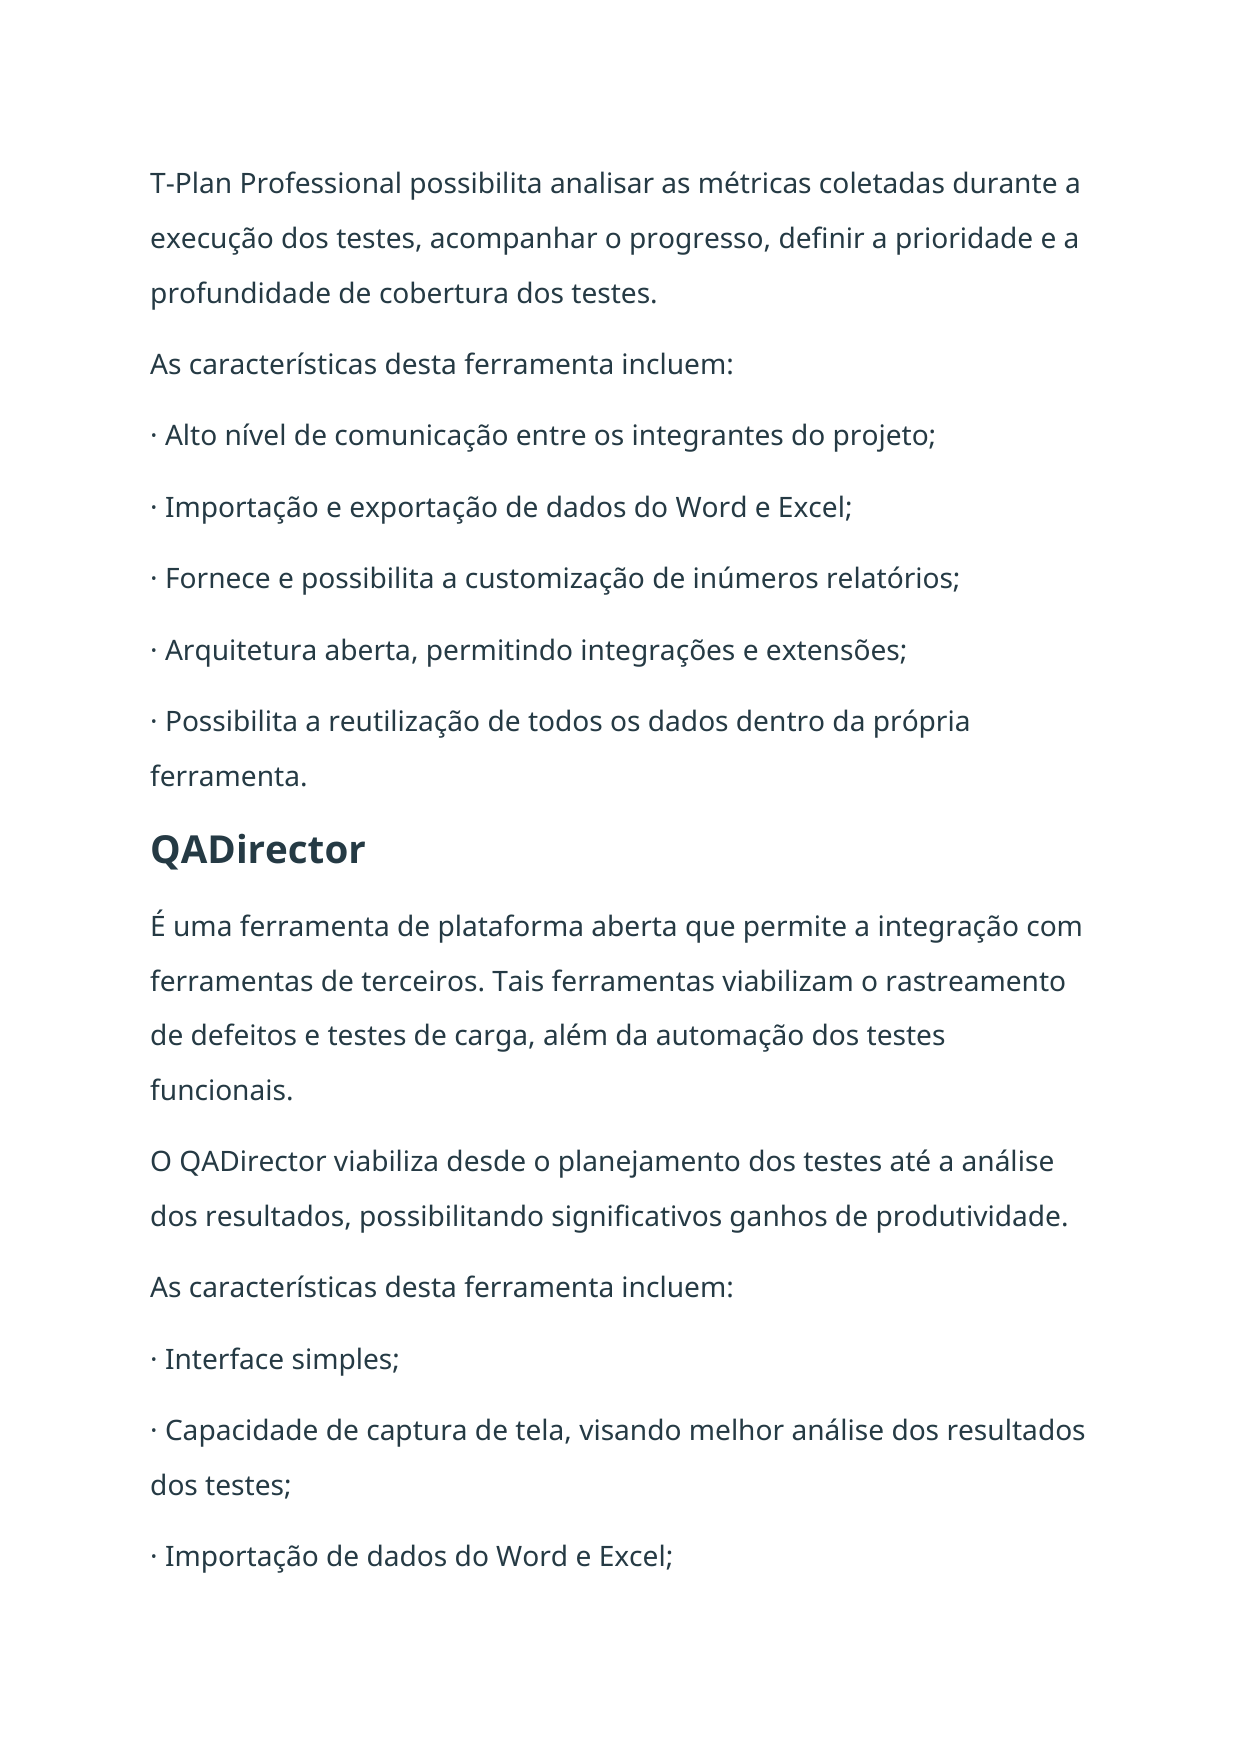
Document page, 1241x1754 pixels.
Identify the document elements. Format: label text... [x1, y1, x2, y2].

text QADirector [150, 813, 1090, 876]
text · Alto nível de comunicação entre os integrantes do projeto; [150, 402, 1090, 457]
text T-Plan Professional possibilita analisar as métricas coletadas durante a execução dos testes, acompanhar o progresso, definir a prioridade e a profundidade de cobertura dos testes. [150, 150, 1090, 314]
text · Possibilita a reutilização de todos os dados dentro da própria ferramenta. [150, 687, 1090, 797]
text As características desta ferramenta incluem: [150, 331, 1090, 385]
text · Importação de dados do Word e Excel; [150, 1523, 1090, 1578]
text · Interface simples; [150, 1326, 1090, 1380]
text As características desta ferramenta incluem: [150, 1254, 1090, 1309]
text · Capacidade de captura de tela, visando melhor análise dos resultados dos testes; [150, 1397, 1090, 1506]
text É uma ferramenta de plataforma aberta que permite a integração com ferramentas de terceiros. Tais ferramentas viabilizam o rastreamento de defeitos e testes de carga, além da automação dos testes funcionais. [150, 893, 1090, 1111]
text · Fornece e possibilita a customização de inúmeros relatórios; [150, 545, 1090, 599]
text · Importação e exportação de dados do Word e Excel; [150, 473, 1090, 528]
text · Arquitetura aberta, permitindo integrações e extensões; [150, 616, 1090, 671]
text O QADirector viabiliza desde o planejamento dos testes até a análise dos resultados, possibilitando significativos ganhos de produtividade. [150, 1128, 1090, 1237]
